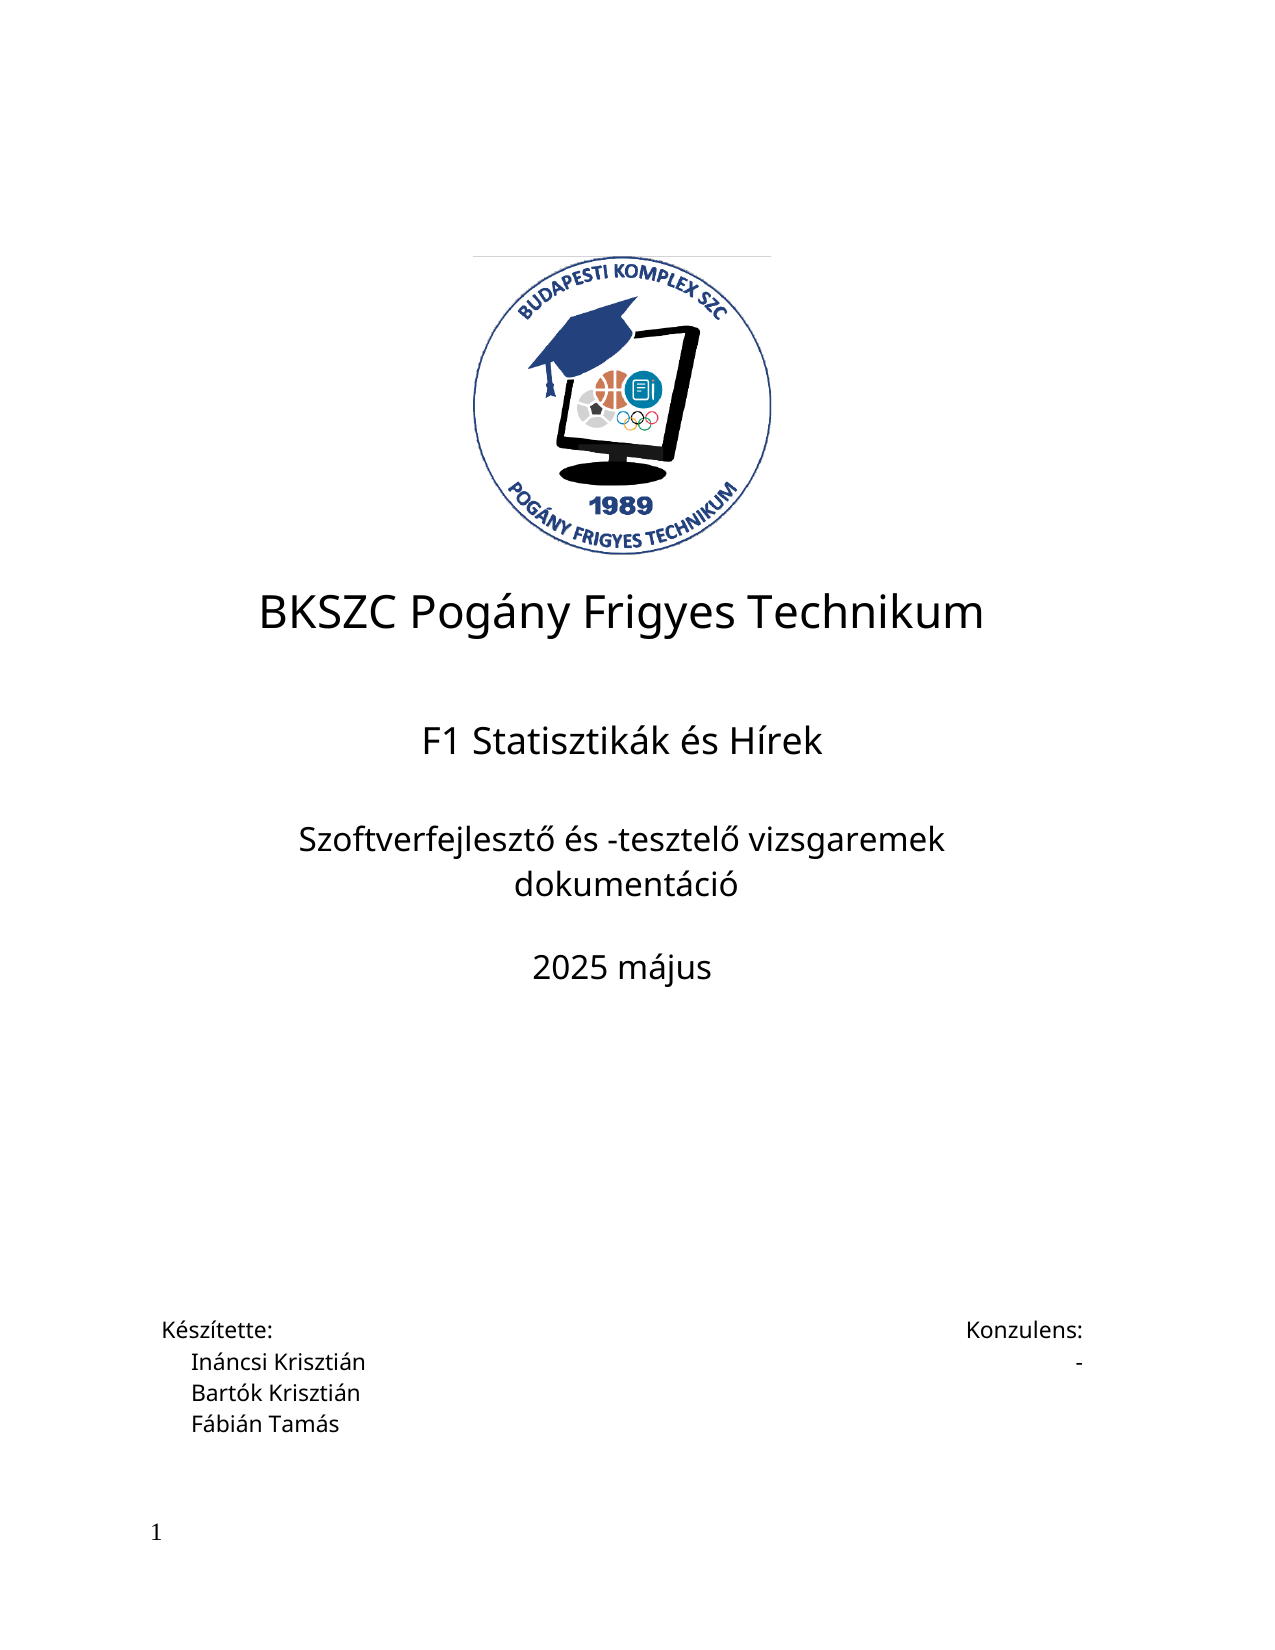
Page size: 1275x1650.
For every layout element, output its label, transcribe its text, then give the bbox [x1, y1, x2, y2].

table_cell Konzulens: - [622, 1314, 1094, 1439]
table_cell Készítette: Ináncsi Krisztián Bartók Krisztián Fábián Tamás [150, 1314, 622, 1439]
table_cell F1 Statisztikák és Hírek Szoftverfejlesztő és -tesztelő vizsgaremek dokumentáció 2025 május [150, 714, 1094, 1314]
picture [472, 256, 772, 555]
table_header BKSZC Pogány Frigyes Technikum [150, 184, 1094, 714]
